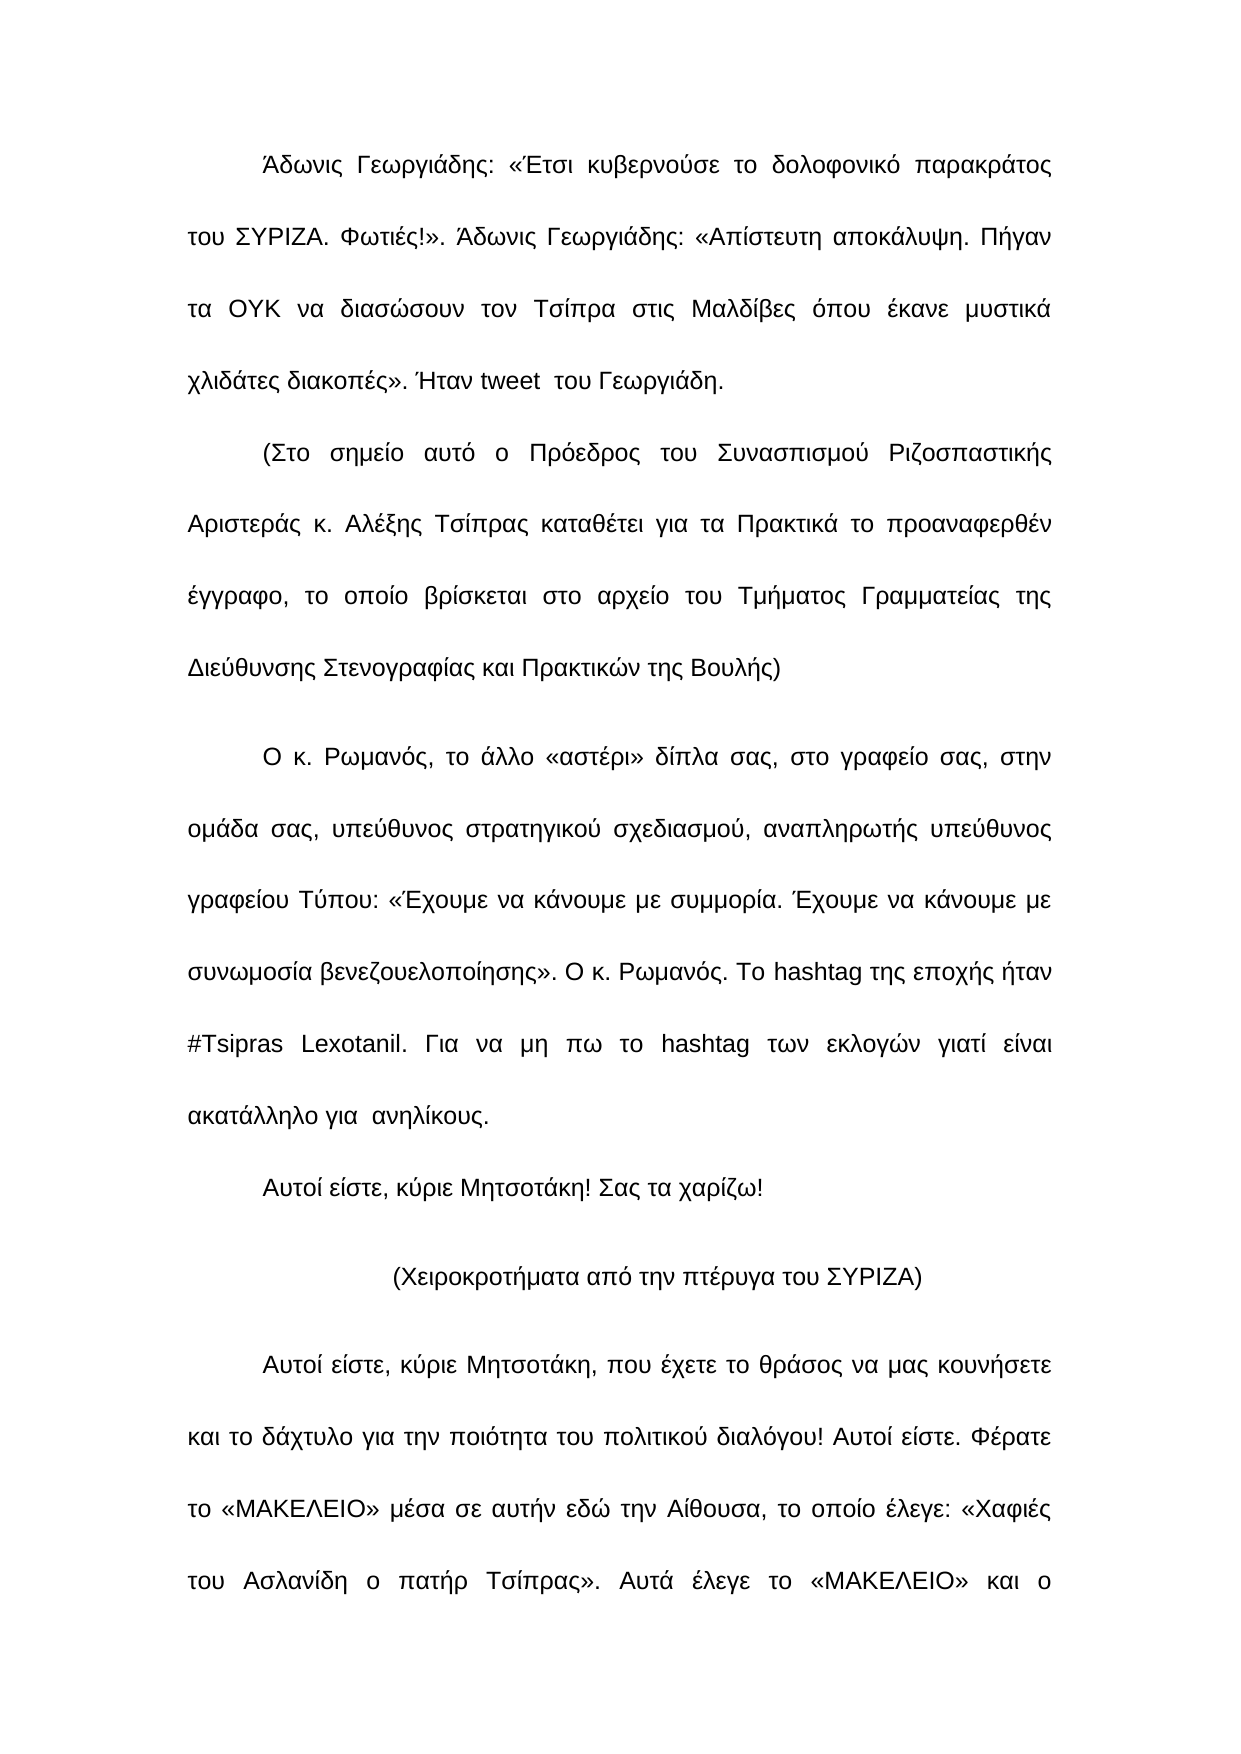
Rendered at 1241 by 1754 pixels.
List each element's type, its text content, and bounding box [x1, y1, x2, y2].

text (Χειροκροτήματα από την πτέρυγα του ΣΥΡΙΖΑ) [187, 1261, 1053, 1290]
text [187, 1350, 1053, 1594]
text (Στο σημείο αυτό ο Πρόεδρος του Συνασπισμού Ριζοσπαστικής Αριστεράς κ. Αλέξης Τσίπρας καταθέτει για τα Πρακτικά το προαναφερθέν έγγραφο, το οποίο βρίσκεται στο αρχείο του Τμήματος Γραμματείας της Διεύθυνσης Στενογραφίας και Πρακτικών της Βουλής) [187, 437, 1053, 682]
text Αυτοί είστε, κύριε Μητσοτάκη! Σας τα χαρίζω! [187, 1173, 1053, 1202]
text Άδωνις Γεωργιάδης: «Έτσι κυβερνούσε το δολοφονικό παρακράτος του ΣΥΡΙΖΑ. Φωτιές!». Άδωνις Γεωργιάδης: «Απίστευτη αποκάλυψη. Πήγαν τα ΟΥΚ να διασώσουν τον Τσίπρα στις Μαλδίβες όπου έκανε μυστικά χλιδάτες διακοπές». Ήταν tweet του Γεωργιάδη. [187, 150, 1053, 394]
text Ο κ. Ρωμανός, το άλλο «αστέρι» δίπλα σας, στο γραφείο σας, στην ομάδα σας, υπεύθυνος στρατηγικού σχεδιασμού, αναπληρωτής υπεύθυνος γραφείου Τύπου: «Έχουμε να κάνουμε με συμμορία. Έχουμε να κάνουμε με συνωμοσία βενεζουελοποίησης». Ο κ. Ρωμανός. Το hashtag της εποχής ήταν #Tsipras Lexotanil. Για να μη πω το hashtag των εκλογών γιατί είναι ακατάλληλο για ανηλίκους. [187, 742, 1053, 1130]
